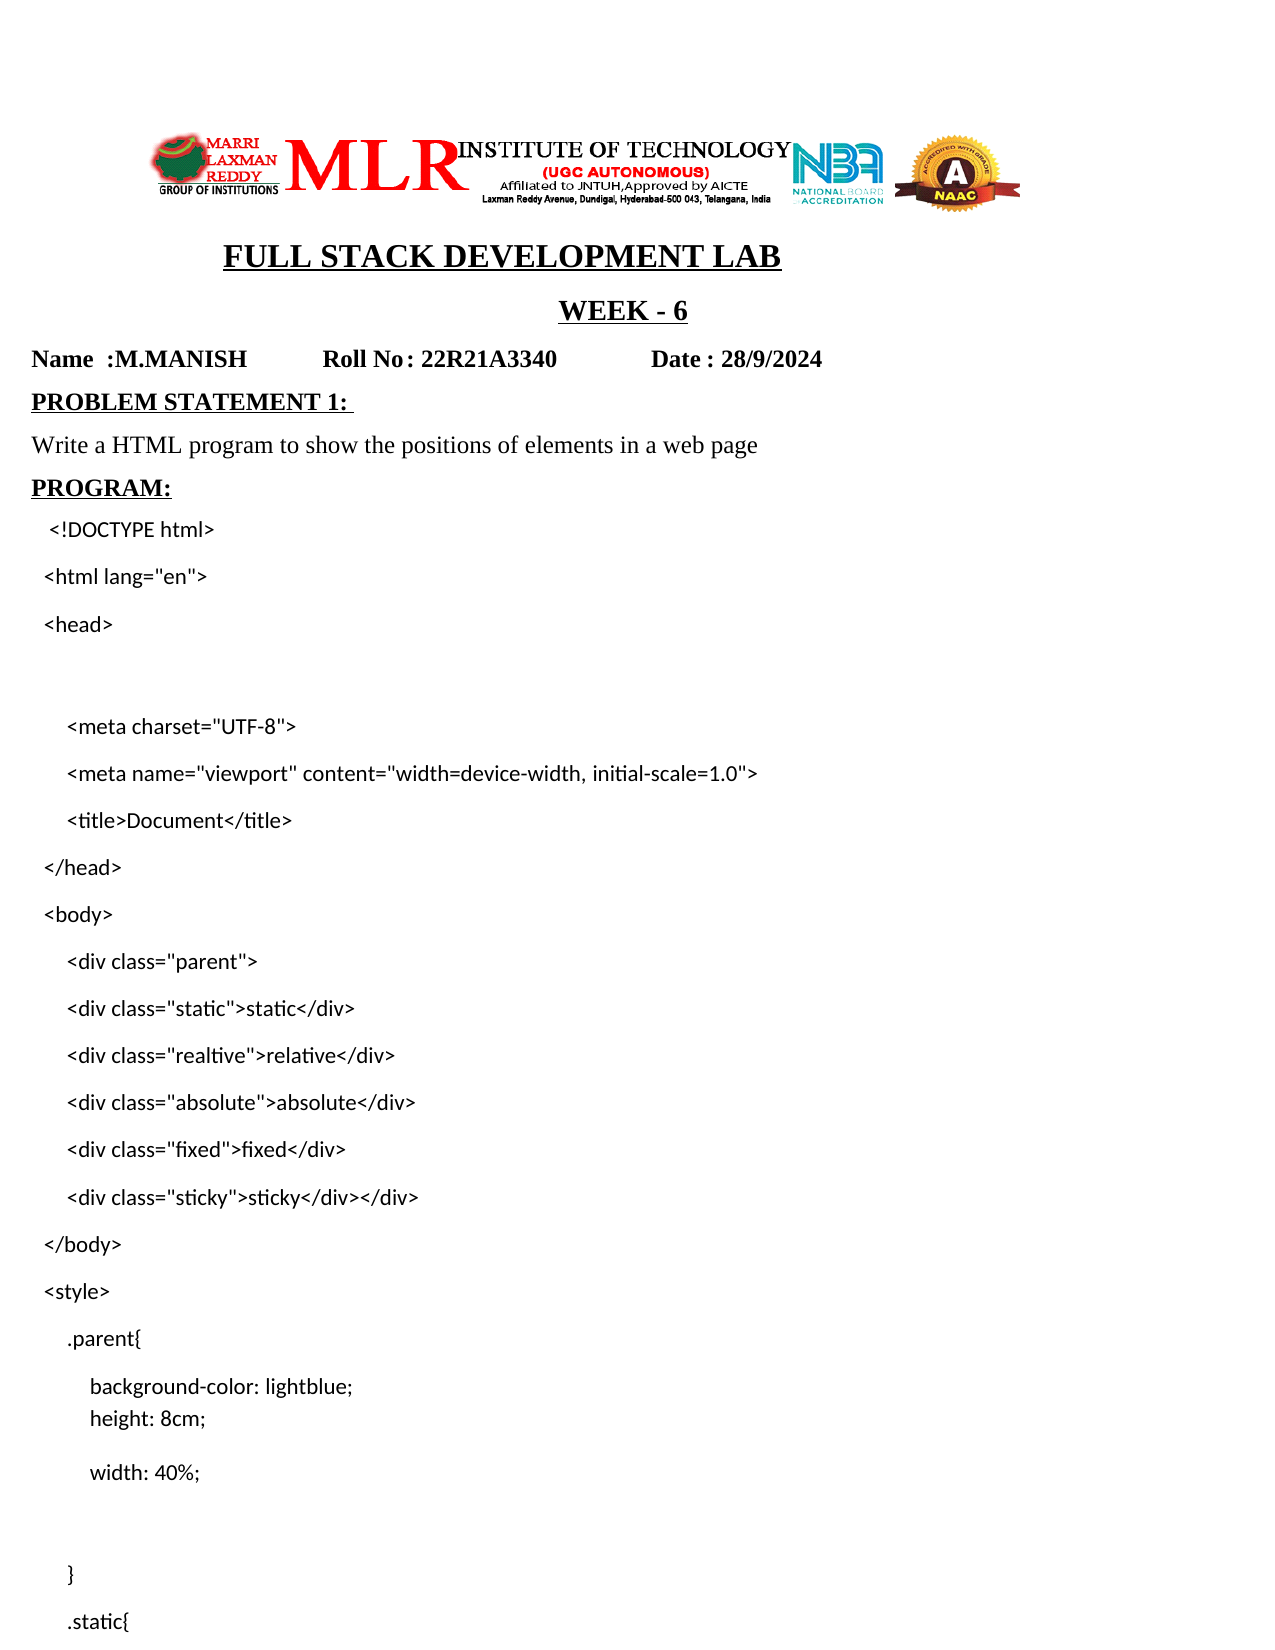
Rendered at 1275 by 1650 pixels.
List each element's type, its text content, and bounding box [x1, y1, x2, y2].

text PROGRAM: [31, 473, 1214, 502]
text <div class="static">static</div> [67, 996, 1214, 1022]
text PROBLEM STATEMENT 1: [31, 387, 1214, 416]
picture [145, 131, 1021, 212]
text FULL STACK DEVELOPMENT LAB [31, 236, 1214, 274]
text <div class="realtive">relative</div> [67, 1043, 1214, 1069]
text <div class="fixed">fixed</div> [67, 1137, 1214, 1163]
text width: 40%; [89, 1458, 1214, 1486]
text <html lang="en"> [44, 563, 1214, 589]
text .parent{ [67, 1325, 1214, 1352]
text <style> [44, 1278, 1214, 1304]
text <div class="sticky">sticky</div></div> [67, 1184, 1214, 1210]
text background-color: lightblue; height: 8cm; [89, 1372, 353, 1433]
text <div class="absolute">absolute</div> [67, 1090, 1214, 1116]
text Write a HTML program to show the positions of elements in a web page [31, 430, 1214, 459]
text <!DOCTYPE html> [44, 516, 1214, 542]
text Name :M.MANISH Roll No : 22R21A3340 Date : 28/9/2024 [31, 344, 1214, 372]
text <meta name="viewport" content="width=device-width, initial-scale=1.0"> [67, 760, 1214, 787]
text <meta charset="UTF-8"> [67, 713, 1214, 739]
text <title>Document</title> [67, 807, 1214, 834]
text <head> [44, 610, 1214, 638]
text <body> [44, 902, 1214, 928]
text } [67, 1562, 1214, 1588]
text </body> [44, 1231, 1214, 1257]
text <div class="parent"> [67, 949, 1214, 975]
text WEEK - 6 [31, 293, 1214, 327]
text </head> [44, 854, 1214, 881]
text .static{ [67, 1609, 1214, 1635]
